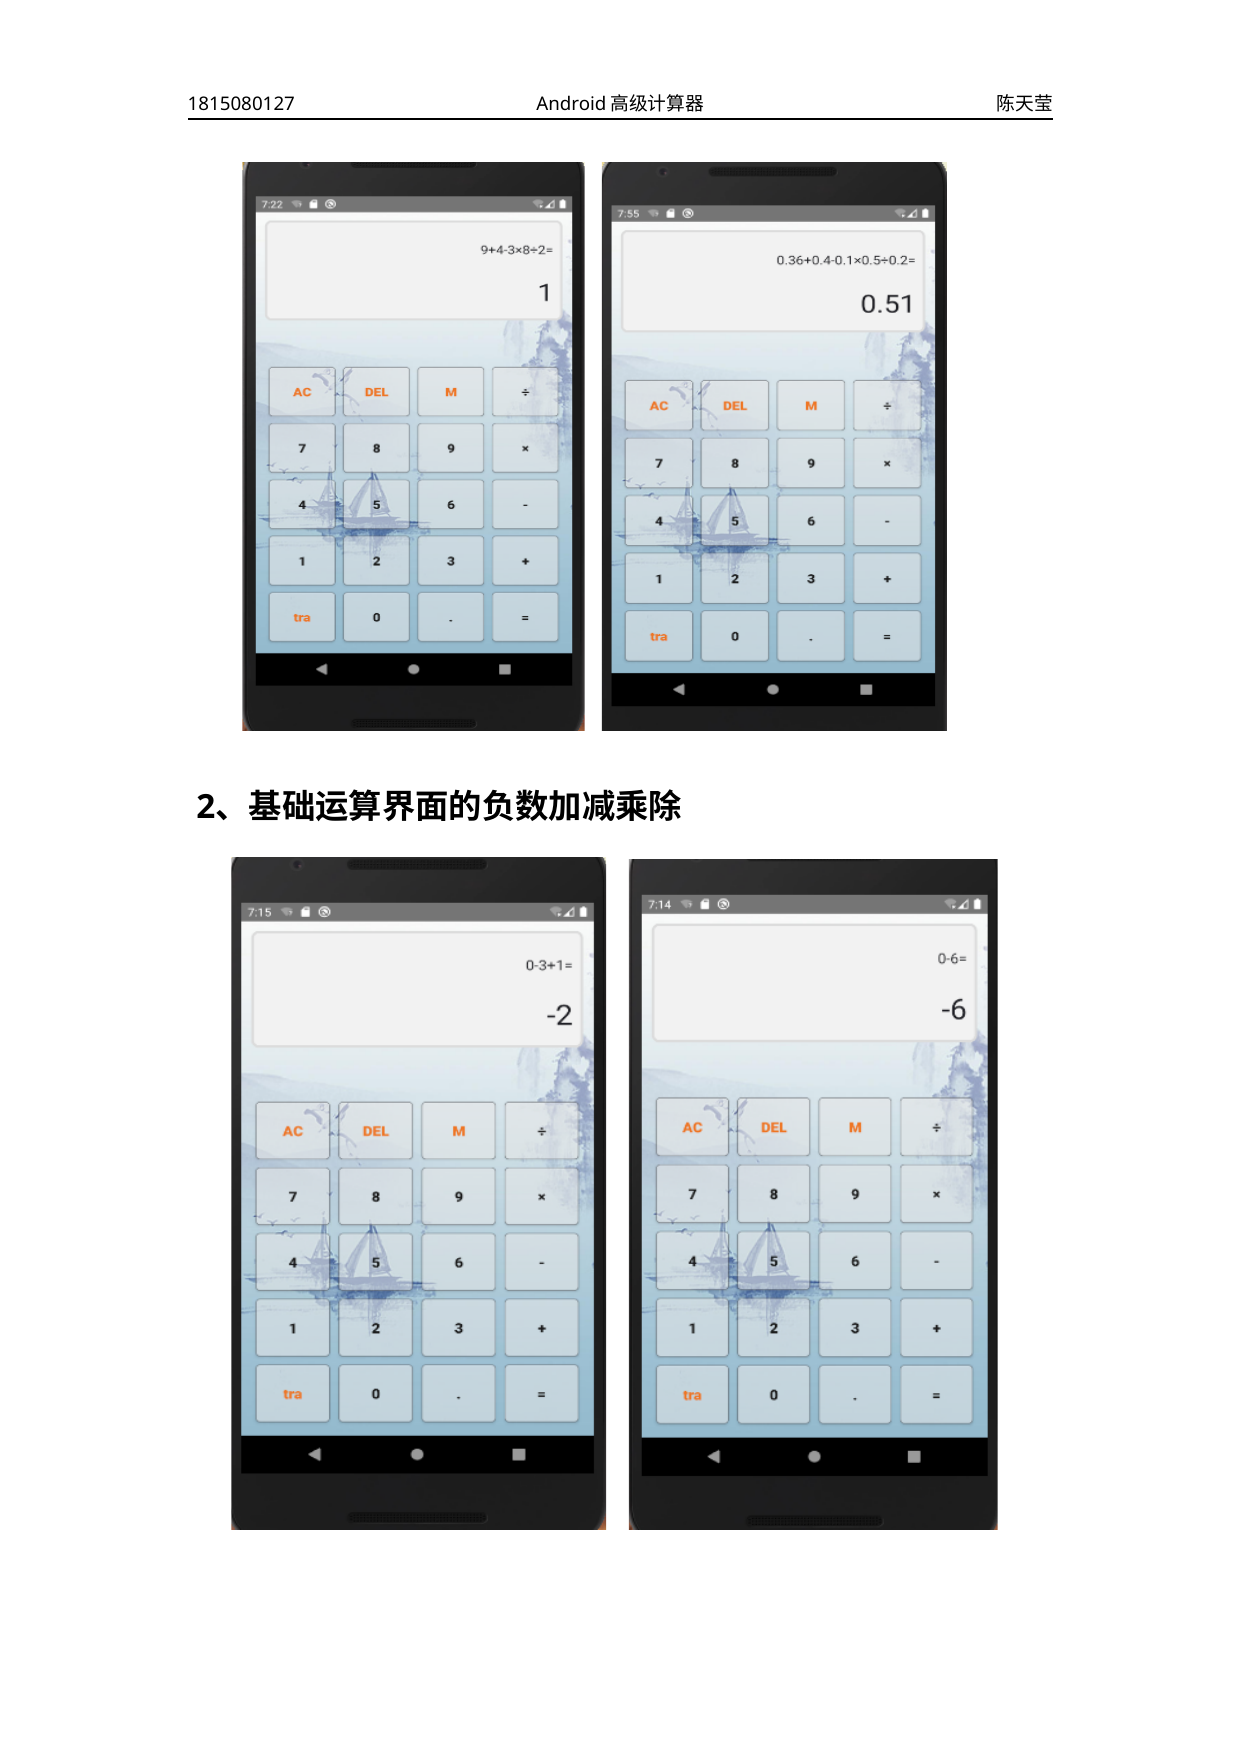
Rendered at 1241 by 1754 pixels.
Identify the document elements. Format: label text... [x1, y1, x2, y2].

picture [601, 162, 947, 731]
picture [628, 859, 998, 1530]
picture [231, 857, 607, 1530]
picture [242, 162, 585, 731]
subtitle 2、基础运算界面的负数加减乘除 [187, 772, 1053, 837]
